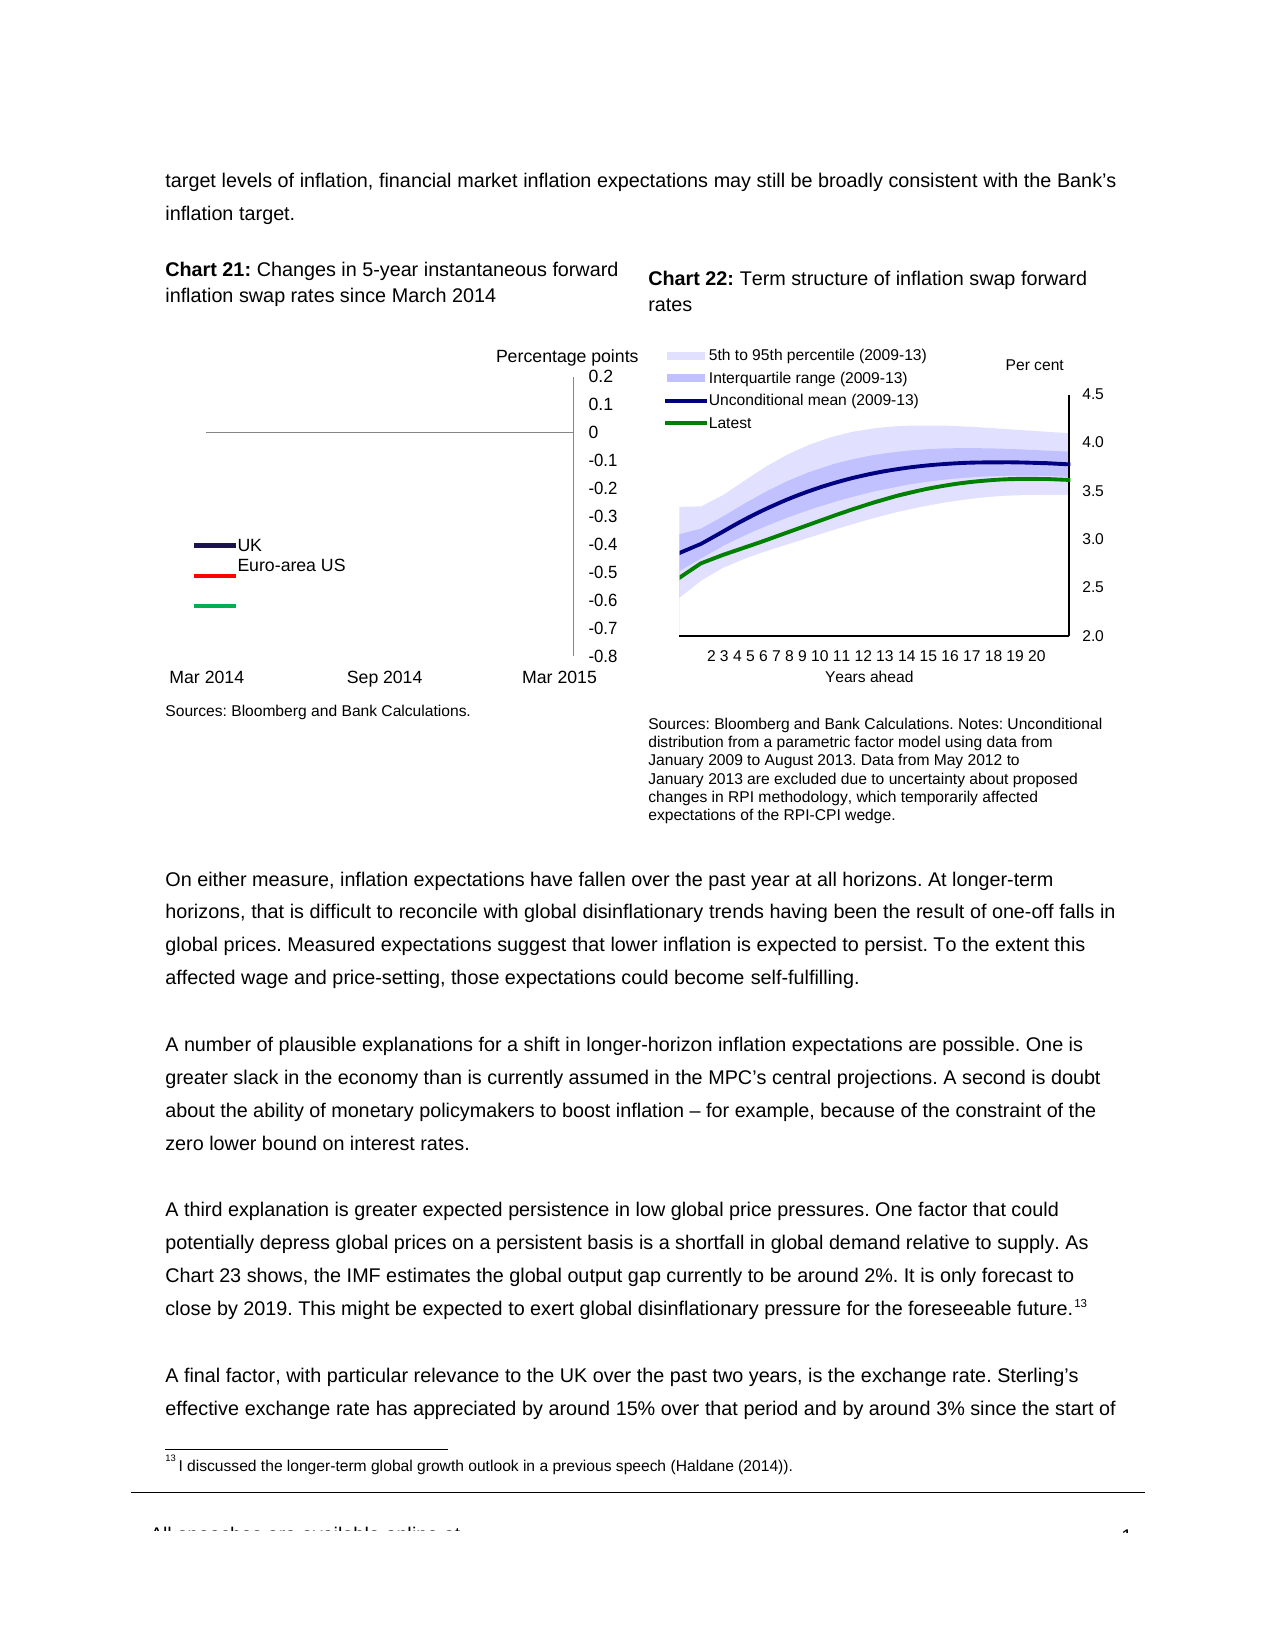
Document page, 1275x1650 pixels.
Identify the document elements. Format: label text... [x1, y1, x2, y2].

text 13 I discussed the longer-term global growth outlook in a previous speech (Haldane (2014)). [165, 1448, 1127, 1475]
text Sources: Bloomberg and Bank Calculations. Notes: Unconditional distribution from a parametric factor model using data from January 2009 to August 2013. Data from May 2012 to [648, 715, 1104, 769]
text 5th to 95th percentile (2009-13) Interquartile range (2009-13) [709, 346, 929, 387]
text 2.5 [1082, 578, 1127, 596]
text 0.2 [588, 366, 619, 386]
text Sources: Bloomberg and Bank Calculations. [165, 702, 619, 719]
text Mar 2014 Sep 2014 Mar 2015 [169, 667, 619, 688]
text A number of plausible explanations for a shift in longer-horizon inflation expectations are possible. One is greater slack in the economy than is currently assumed in the MPC’s central projections. A second is doubt about the ability of monetary policymakers to boost inflation – for example, because of the constraint of the zero lower bound on interest rates. [165, 1033, 1127, 1154]
text -0.5 [588, 562, 619, 582]
text -0.8 [588, 646, 619, 667]
text -0.7 [588, 618, 619, 638]
text Years ahead [690, 668, 1048, 686]
text 0 [588, 422, 619, 442]
text -0.1 [588, 450, 619, 470]
text On either measure, inflation expectations have fallen over the past year at all horizons. At longer-term horizons, that is difficult to reconcile with global disinflationary trends having been the result of one-off falls in global prices. Measured expectations suggest that lower inflation is expected to persist. To the extent this affected wage and price-setting, those expectations could become self-fulfilling. [165, 867, 1127, 989]
text -0.3 [588, 506, 619, 526]
text January 2013 are excluded due to uncertainty about proposed changes in RPI methodology, which temporarily affected expectations of the RPI-CPI wedge. [648, 769, 1080, 823]
text Per cent [1005, 355, 1064, 373]
text 2 3 4 5 6 7 8 9 10 11 12 13 14 15 16 17 18 19 20 [705, 647, 1048, 665]
text -0.4 [588, 534, 619, 554]
text Chart 21: Changes in 5-year instantaneous forward inflation swap rates since March 2014 [165, 257, 621, 306]
text -0.2 [588, 478, 619, 498]
text 0.1 [588, 394, 619, 414]
text 4.5 [1082, 385, 1127, 403]
text Unconditional mean (2009-13) Latest [709, 391, 921, 432]
text A third explanation is greater expected persistence in low global price pressures. One factor that could potentially depress global prices on a persistent basis is a shortfall in global demand relative to supply. As Chart 23 shows, the IMF estimates the global output gap currently to be around 2%. It is only forecast to close by 2019. This might be expected to exert global disinflationary pressure for the foreseeable future.13 [165, 1198, 1110, 1320]
text 3.0 [1082, 530, 1127, 548]
text target levels of inflation, financial market inflation expectations may still be broadly consistent with the Bank’s inflation target. [165, 169, 1127, 225]
text A final factor, with particular relevance to the UK over the past two years, is the exchange rate. Sterling’s effective exchange rate has appreciated by around 15% over that period and by around 3% since the start of [165, 1364, 1127, 1419]
text 4.0 [1082, 433, 1127, 451]
text 3.5 [1082, 481, 1127, 499]
text -0.6 [588, 590, 619, 610]
text 2.0 [1082, 626, 1127, 644]
text Chart 22: Term structure of inflation swap forward rates [648, 267, 1104, 316]
